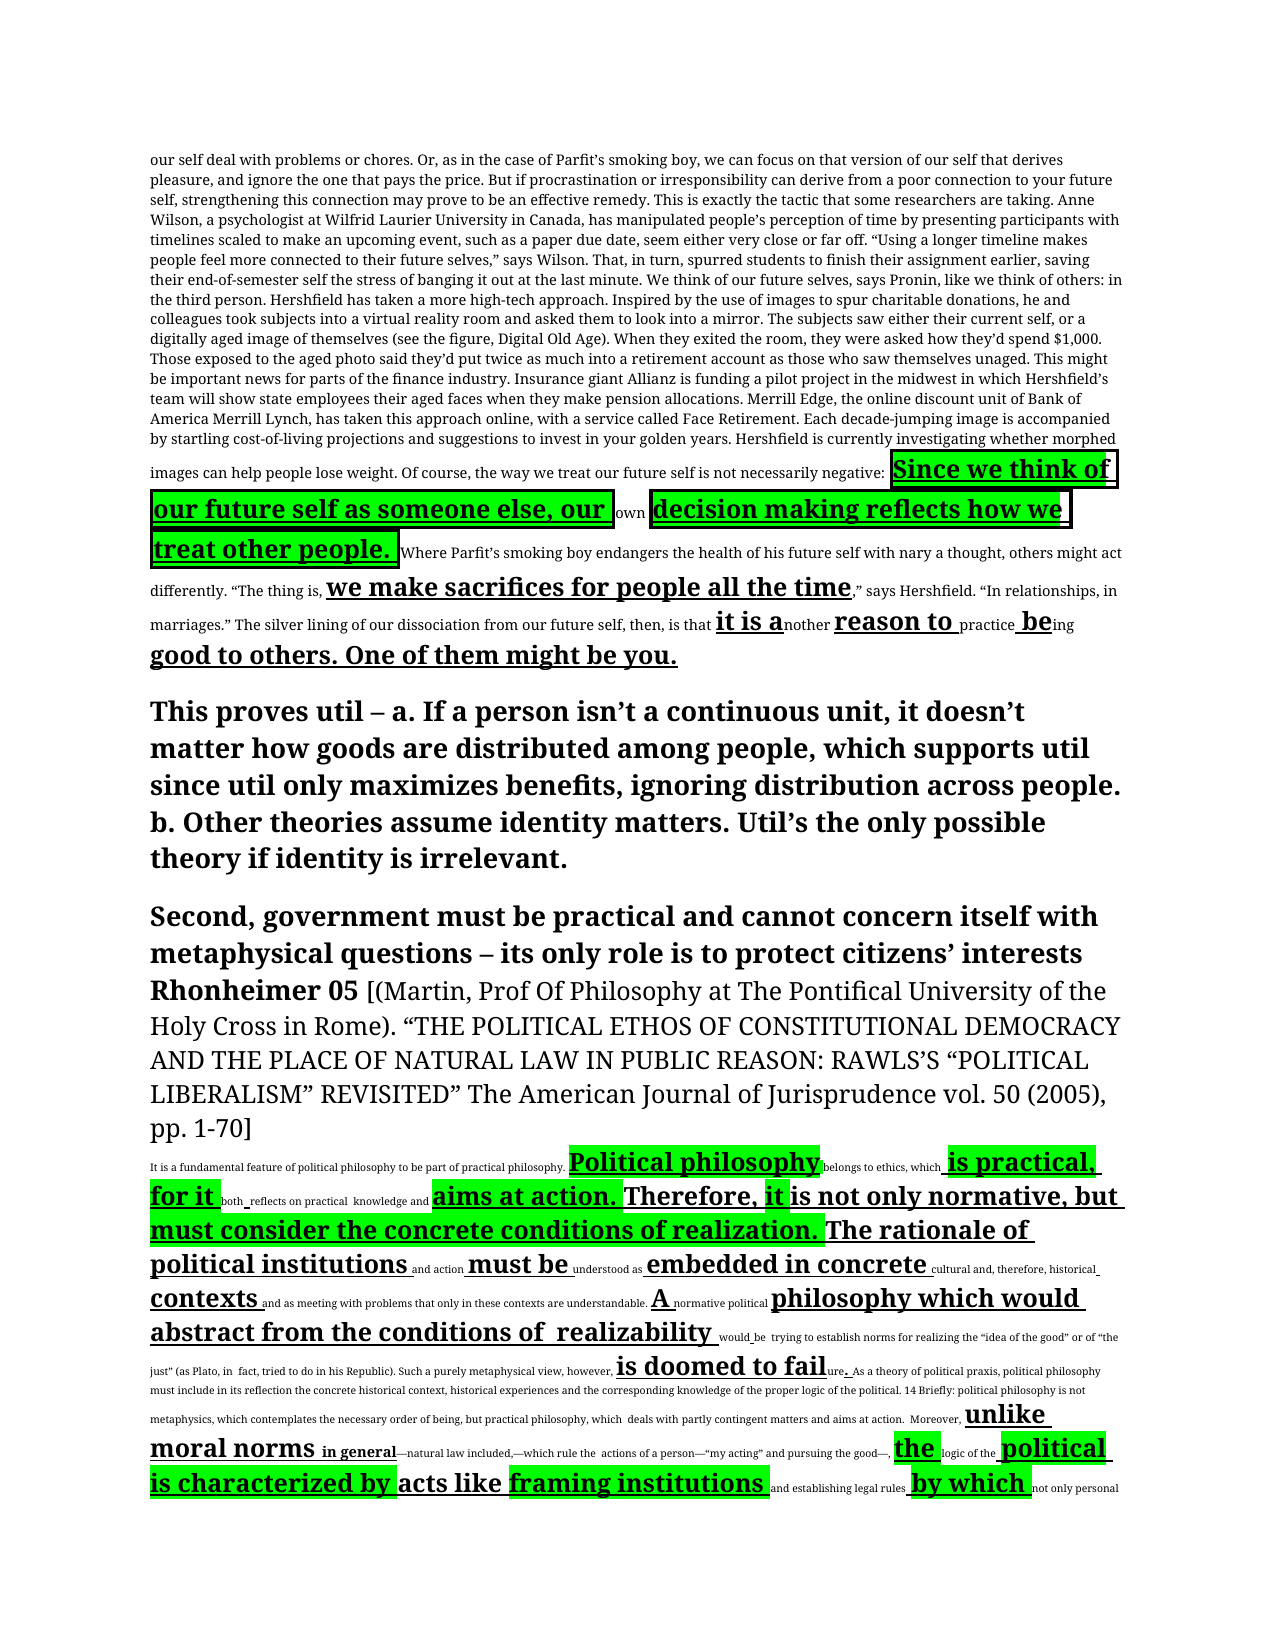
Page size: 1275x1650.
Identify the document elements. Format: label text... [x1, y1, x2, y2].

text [150, 1209, 1125, 1499]
subtitle This proves util – a. If a person isn’t a continuous unit, it doesn’t matter how goods are distributed among people, which supports util since util only maximizes benefits, ignoring distribution across people. b. Other theories assume identity matters. Util’s the only possible theory if identity is irrelevant. [150, 692, 1125, 877]
text Rhonheimer 05 [(Martin, Prof Of Philosophy at The Pontifical University of the Holy Cross in Rome). “THE POLITICAL ETHOS OF CONSTITUTIONAL DEMOCRACY AND THE PLACE OF NATURAL LAW IN PUBLIC REASON: RAWLS’S “POLITICAL LIBERALISM” REVISITED” The American Journal of Jurisprudence vol. 50 (2005), pp. 1-70] [150, 971, 1125, 1144]
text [150, 150, 1125, 672]
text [150, 1144, 1125, 1213]
subtitle Second, government must be practical and cannot concern itself with metaphysical questions – its only role is to protect citizens’ interests [150, 898, 1125, 971]
